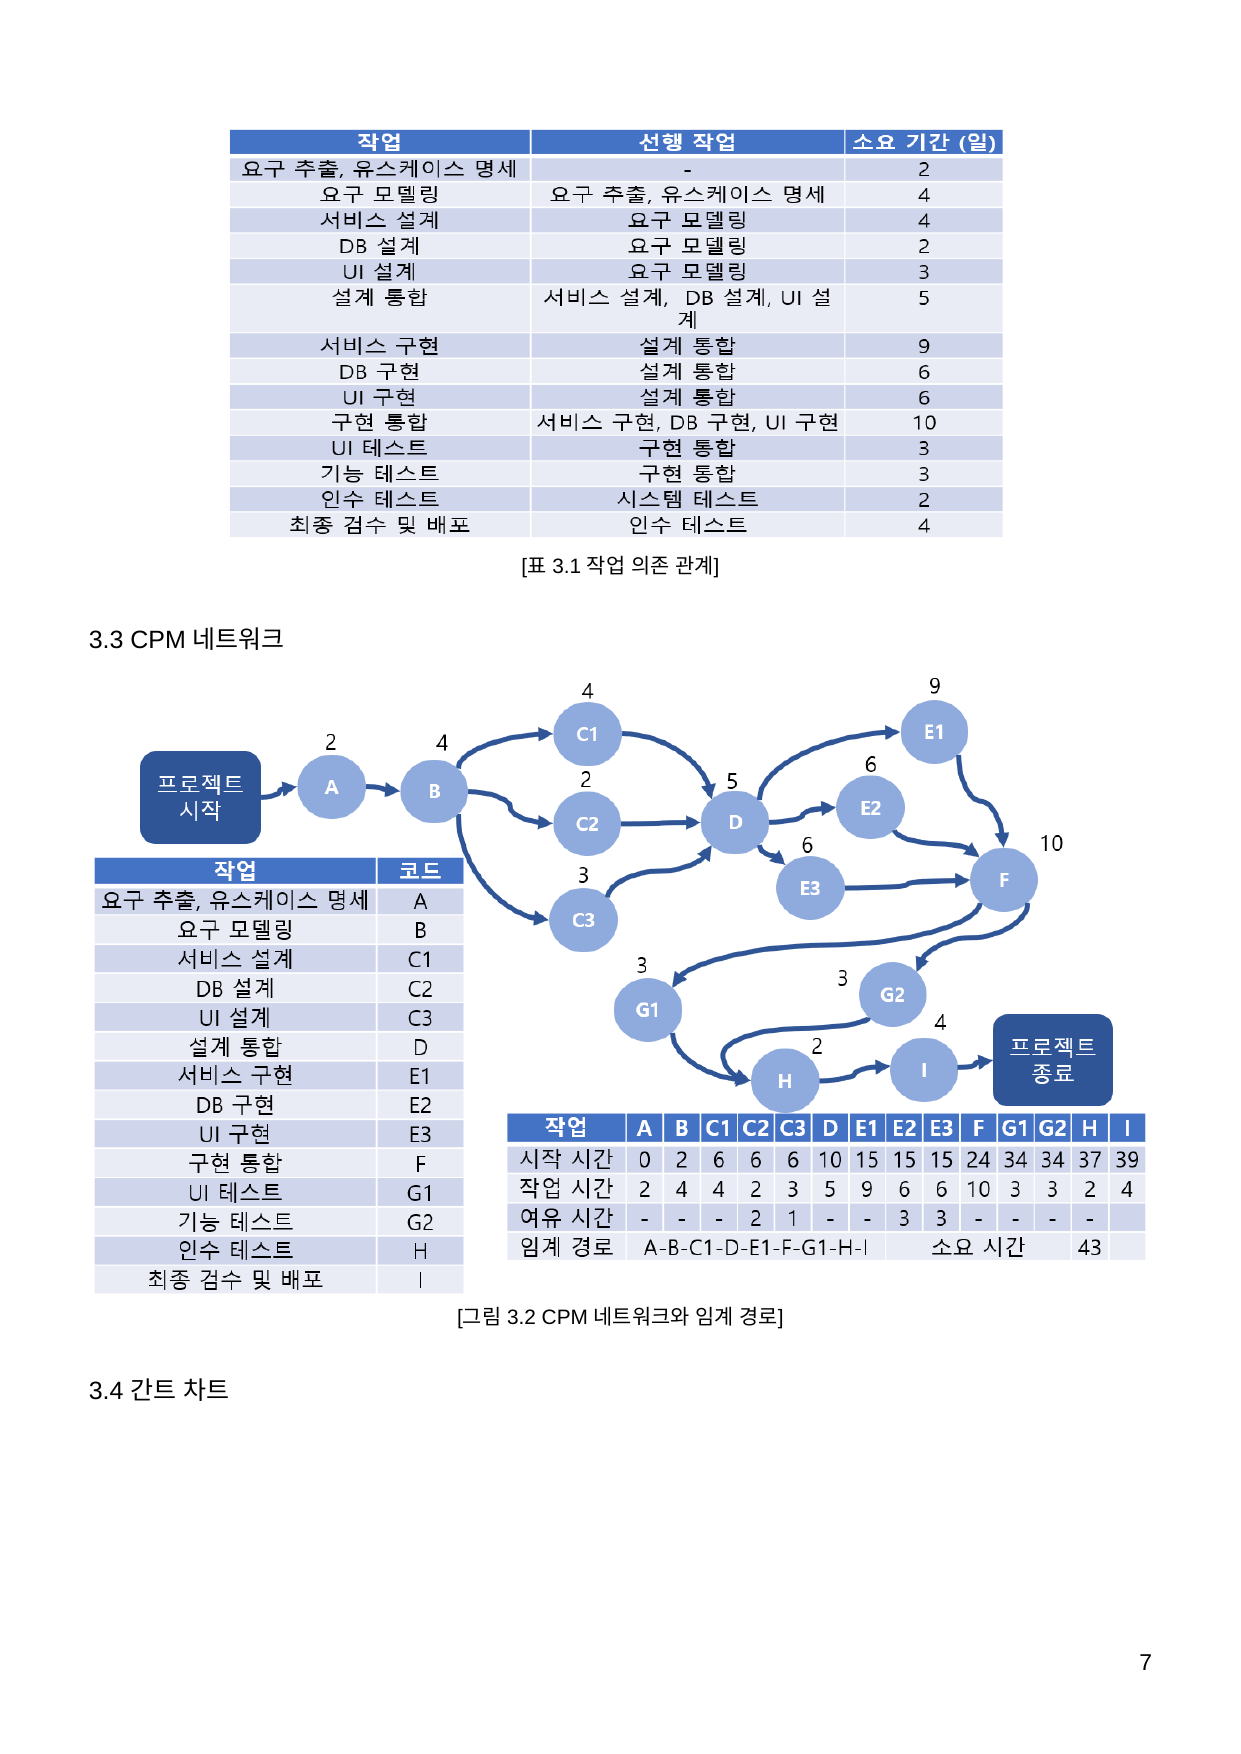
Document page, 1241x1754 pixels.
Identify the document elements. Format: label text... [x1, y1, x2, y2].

text 3.3 CPM 네트워크 [88, 620, 1152, 656]
text [표 3.1 작업 의존 관계] [88, 549, 1152, 579]
text 3.4 간트 차트 [88, 1370, 1152, 1406]
picture [88, 674, 1152, 1296]
text [그림 3.2 CPM 네트워크와 임계 경로] [88, 1300, 1152, 1330]
picture [220, 118, 1020, 546]
